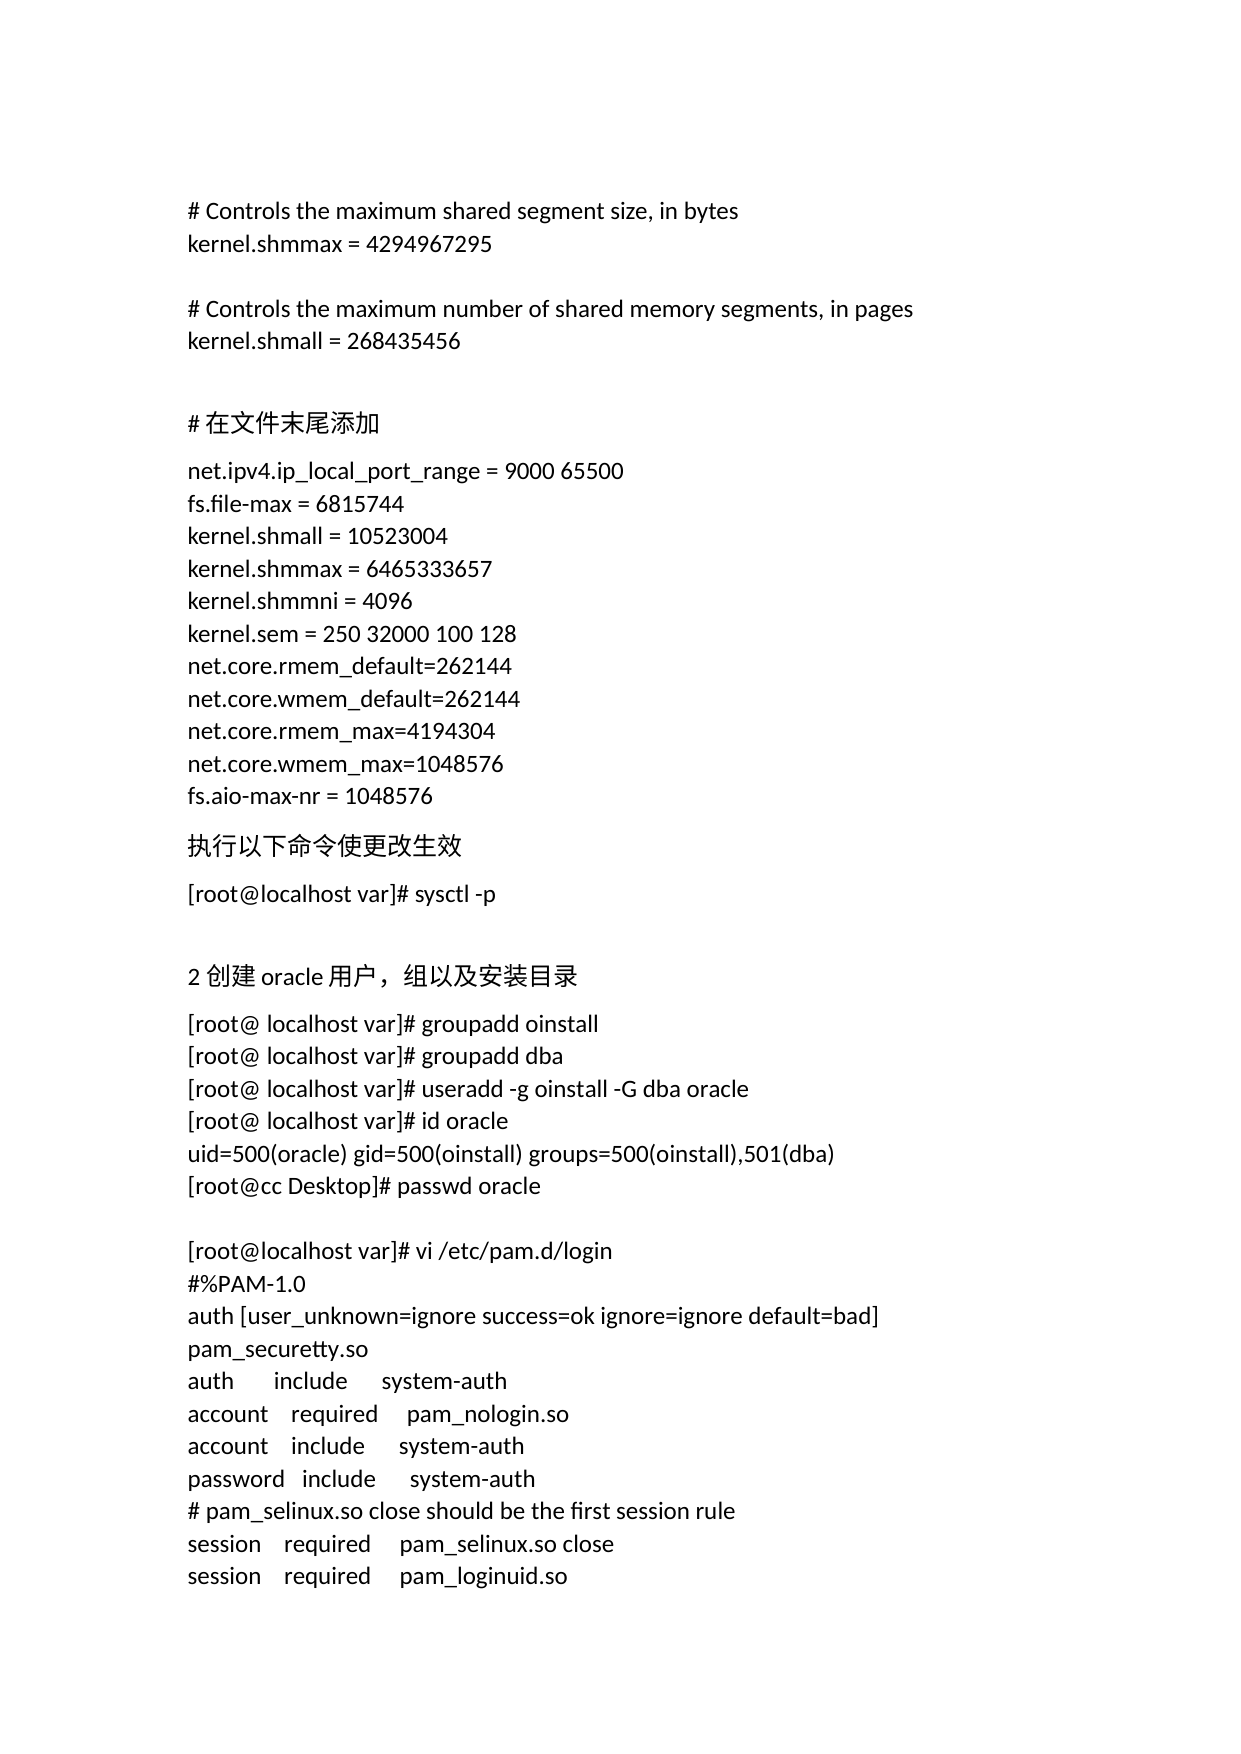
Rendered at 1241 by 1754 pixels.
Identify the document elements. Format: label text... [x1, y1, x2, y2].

text password include system-auth [187, 1462, 1053, 1494]
text kernel.shmmax = 4294967295 [187, 227, 1053, 259]
text [root@localhost var]# vi /etc/pam.d/login [187, 1234, 1053, 1267]
text uid=500(oracle) gid=500(oinstall) groups=500(oinstall),501(dba) [187, 1137, 1053, 1169]
text net.ipv4.ip_local_port_range = 9000 65500 [187, 454, 1053, 487]
text auth [user_unknown=ignore success=ok ignore=ignore default=bad] pam_securetty.so [187, 1299, 1053, 1364]
text net.core.rmem_max=4194304 [187, 714, 1053, 747]
text [root@ localhost var]# groupadd dba [187, 1039, 1053, 1072]
text fs.file-max = 6815744 [187, 487, 1053, 519]
text 2 创建oracle用户，组以及安装目录 [187, 942, 1053, 1007]
text kernel.shmall = 10523004 [187, 519, 1053, 552]
text # Controls the maximum shared segment size, in bytes [187, 194, 1053, 227]
text [root@cc Desktop]# passwd oracle [187, 1169, 1053, 1202]
text kernel.shmmni = 4096 [187, 584, 1053, 617]
text auth include system-auth [187, 1364, 1053, 1397]
text #%PAM-1.0 [187, 1267, 1053, 1299]
text session required pam_selinux.so close [187, 1527, 1053, 1559]
text kernel.sem = 250 32000 100 128 [187, 617, 1053, 649]
text account include system-auth [187, 1429, 1053, 1462]
text fs.aio-max-nr = 1048576 [187, 779, 1053, 812]
text # pam_selinux.so close should be the first session rule [187, 1494, 1053, 1527]
text session required pam_loginuid.so [187, 1559, 1053, 1592]
text account required pam_nologin.so [187, 1397, 1053, 1429]
text # Controls the maximum number of shared memory segments, in pages [187, 292, 1053, 324]
text [root@ localhost var]# groupadd oinstall [187, 1007, 1053, 1039]
text [root@ localhost var]# useradd -g oinstall -G dba oracle [187, 1072, 1053, 1104]
text kernel.shmall = 268435456 [187, 324, 1053, 357]
text [root@localhost var]# sysctl -p [187, 877, 1053, 909]
text net.core.wmem_default=262144 [187, 682, 1053, 714]
text net.core.wmem_max=1048576 [187, 747, 1053, 779]
text [root@ localhost var]# id oracle [187, 1104, 1053, 1137]
text 执行以下命令使更改生效 [187, 812, 1053, 877]
text net.core.rmem_default=262144 [187, 649, 1053, 682]
text kernel.shmmax = 6465333657 [187, 552, 1053, 584]
text # 在文件末尾添加 [187, 389, 1053, 454]
